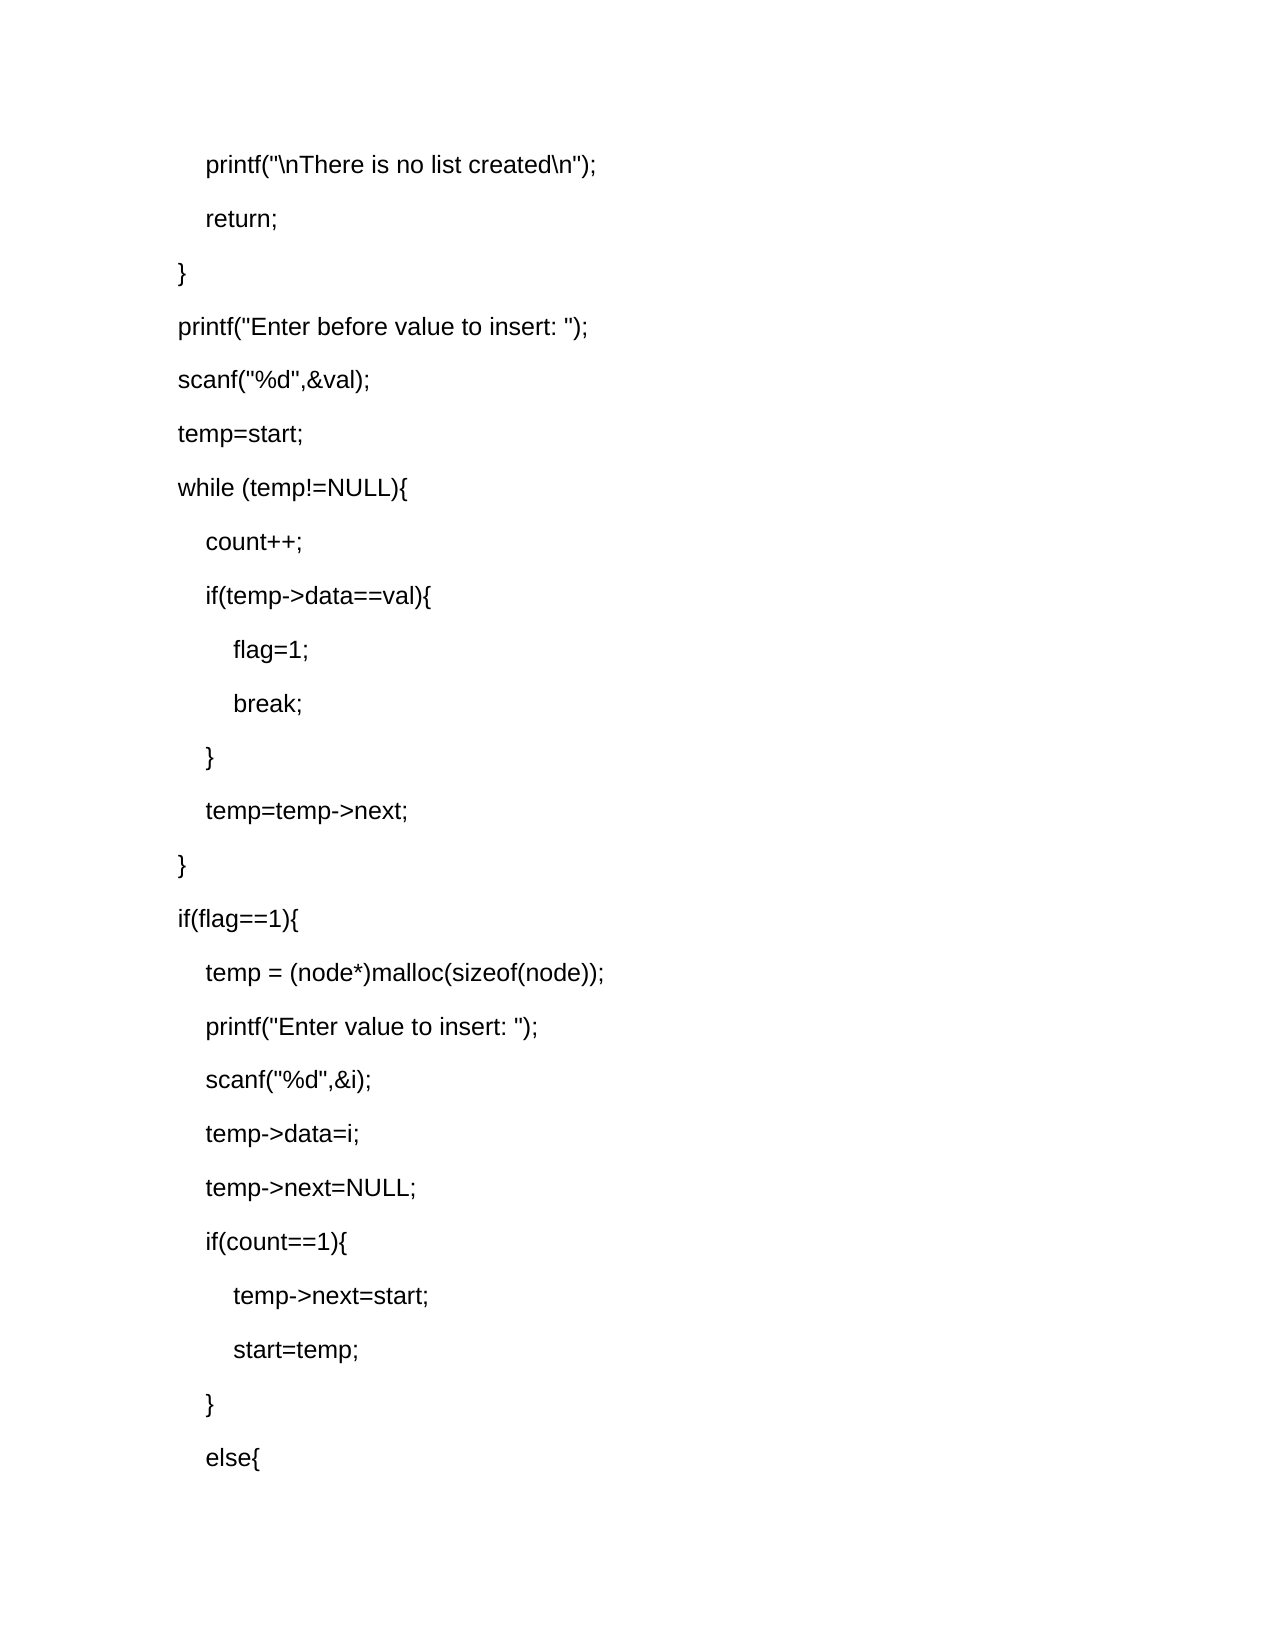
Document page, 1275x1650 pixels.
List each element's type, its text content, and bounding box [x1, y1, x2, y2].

text } [150, 1389, 1125, 1417]
text flag=1; [150, 635, 1125, 663]
text scanf("%d",&i); [150, 1066, 1125, 1094]
text if(count==1){ [150, 1227, 1125, 1256]
text start=temp; [150, 1335, 1125, 1363]
text temp = (node*)malloc(sizeof(node)); [150, 958, 1125, 987]
text temp->data=i; [150, 1119, 1125, 1148]
text } [150, 742, 1125, 771]
text } [150, 850, 1125, 879]
text return; [150, 204, 1125, 233]
text while (temp!=NULL){ [150, 473, 1125, 502]
text temp->next=NULL; [150, 1173, 1125, 1202]
text break; [150, 688, 1125, 717]
text temp->next=start; [150, 1281, 1125, 1310]
text printf("Enter value to insert: "); [150, 1012, 1125, 1040]
text temp=start; [150, 419, 1125, 448]
text } [150, 258, 1125, 286]
text printf("Enter before value to insert: "); [150, 312, 1125, 340]
text else{ [150, 1442, 1125, 1471]
text scanf("%d",&val); [150, 365, 1125, 394]
text if(flag==1){ [150, 904, 1125, 933]
text printf("\nThere is no list created\n"); [150, 150, 1125, 179]
text if(temp->data==val){ [150, 581, 1125, 609]
text temp=temp->next; [150, 796, 1125, 825]
text count++; [150, 527, 1125, 556]
